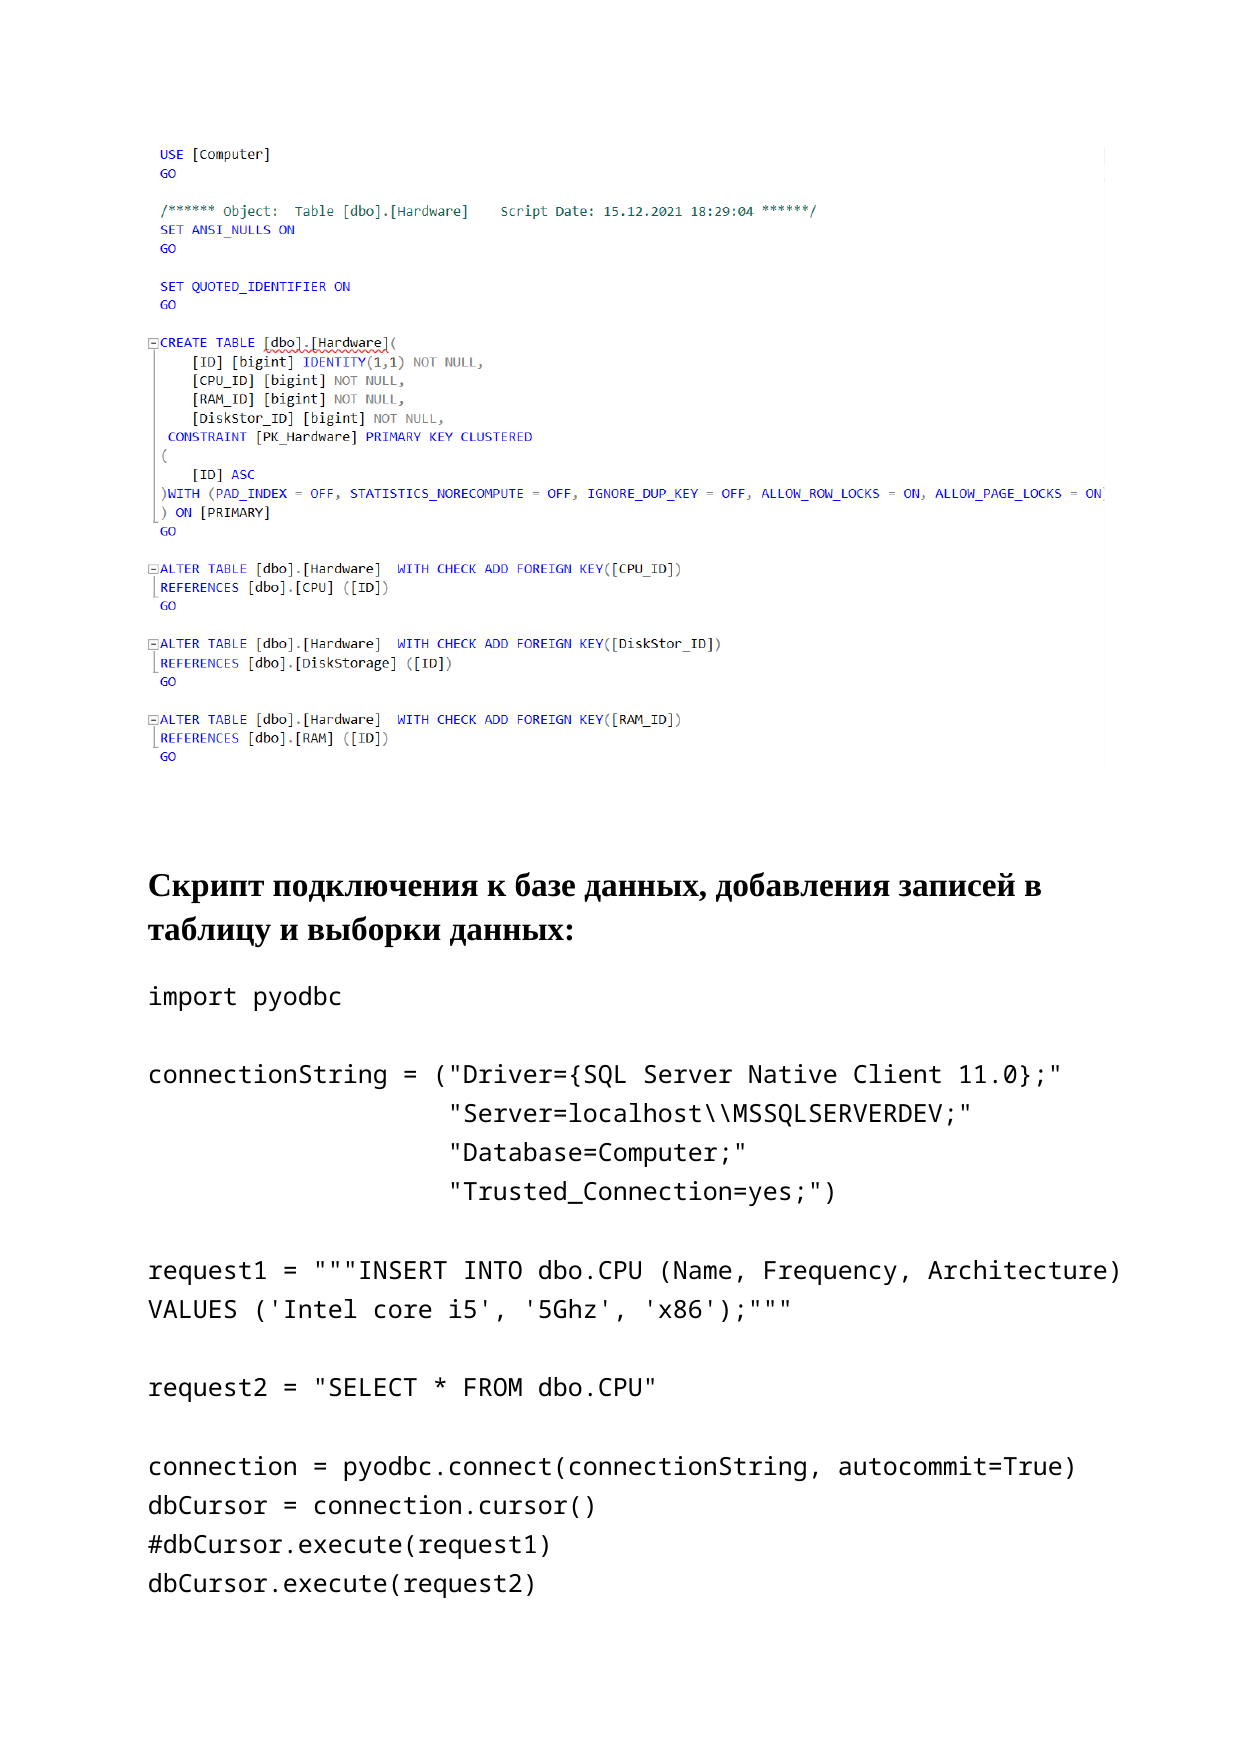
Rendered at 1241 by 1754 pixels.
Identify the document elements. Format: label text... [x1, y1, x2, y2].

text import pyodbc [148, 978, 1152, 1012]
text Скрипт подключения к базе данных, добавления записей в таблицу и выборки данных: [148, 865, 1152, 947]
text request1 = """INSERT INTO dbo.CPU (Name, Frequency, Architecture) VALUES ('Intel core i5', '5Ghz', 'x86');""" [148, 1252, 1152, 1326]
picture [147, 147, 1105, 767]
text dbCursor = connection.cursor() [148, 1487, 1152, 1521]
text "Trusted_Connection=yes;") [148, 1174, 1152, 1208]
text request2 = "SELECT * FROM dbo.CPU" [148, 1370, 1152, 1404]
text connectionString = ("Driver={SQL Server Native Client 11.0};" [148, 1056, 1152, 1091]
text "Database=Computer;" [148, 1135, 1152, 1169]
text "Server=localhost\\MSSQLSERVERDEV;" [148, 1096, 1152, 1130]
text connection = pyodbc.connect(connectionString, autocommit=True) [148, 1448, 1152, 1482]
text #dbCursor.execute(request1) [148, 1526, 1152, 1561]
text dbCursor.execute(request2) [148, 1566, 1152, 1600]
